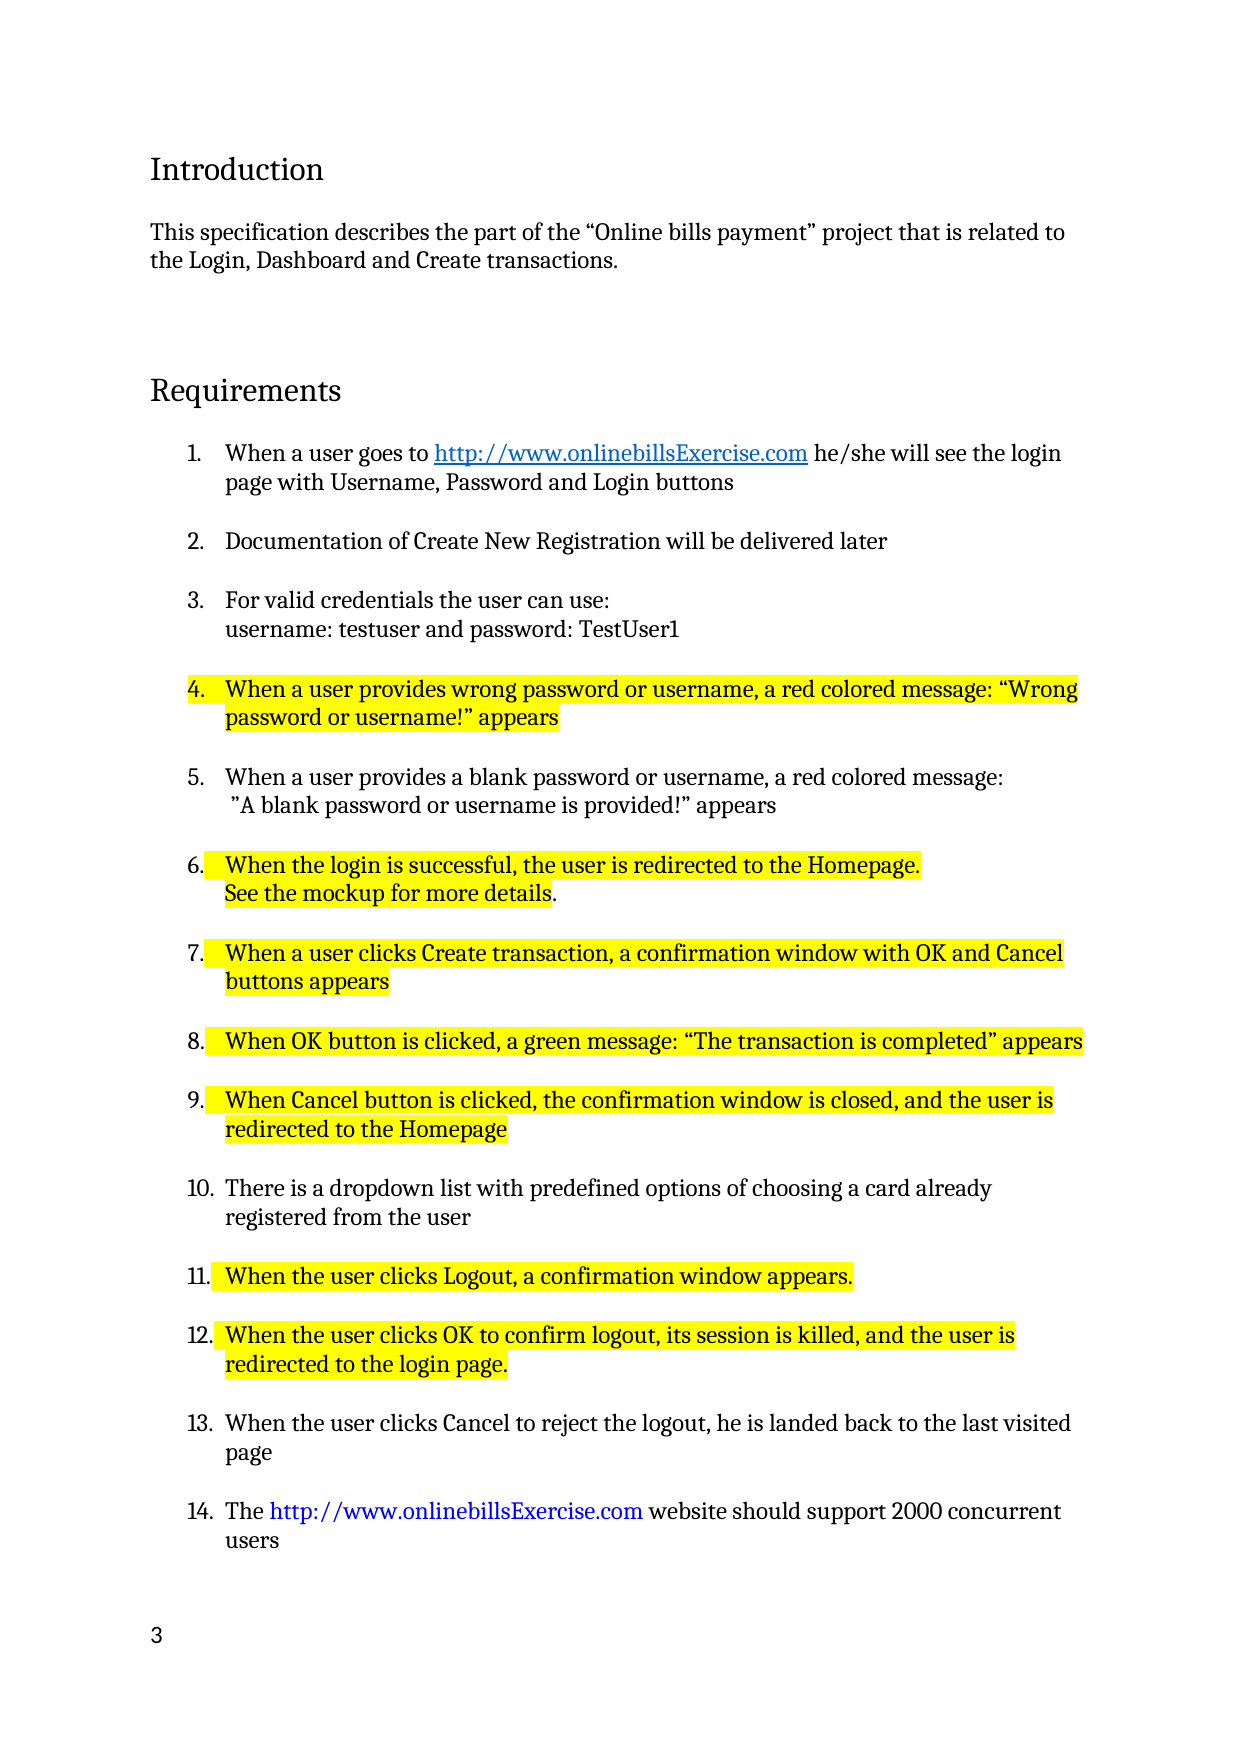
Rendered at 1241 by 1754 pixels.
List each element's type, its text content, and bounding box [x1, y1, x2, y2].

list There is a dropdown list with predefined options of choosing a card already registered from the user [187, 1174, 1090, 1262]
list When the user clicks OK to confirm logout, its session is killed, and the user is redirected to the login page. [187, 1321, 1090, 1409]
list Documentation of Create New Registration will be delivered later [187, 527, 1090, 586]
list When a user goes to http://www.onlinebillsExercise.com he/she will see the login page with Username, Password and Login buttons [187, 439, 1090, 527]
list When a user provides a blank password or username, a red colored message: ”A blank password or username is provided!” appears [187, 762, 1090, 851]
list When a user clicks Create transaction, a confirmation window with OK and Cancel buttons appears [187, 938, 1090, 1027]
list When the user clicks Logout, a confirmation window appears. [187, 1262, 1090, 1321]
text This specification describes the part of the “Online bills payment” project that is related to the Login, Dashboard and Create transactions. [150, 217, 1090, 275]
list For valid credentials the user can use: username: testuser and password: TestUser1 [187, 586, 1090, 674]
list The http://www.onlinebillsExercise.com website should support 2000 concurrent users [187, 1497, 1090, 1585]
text Requirements [150, 372, 1090, 410]
list When a user provides wrong password or username, a red colored message: “Wrong password or username!” appears [187, 674, 1090, 762]
list When the login is successful, the user is redirected to the Homepage. See the mockup for more details. [187, 851, 1090, 938]
list When Cancel button is clicked, the confirmation window is closed, and the user is redirected to the Homepage [187, 1086, 1090, 1174]
list When the user clicks Cancel to reject the logout, he is landed back to the last visited page [187, 1409, 1090, 1497]
list When OK button is clicked, a green message: “The transaction is completed” appears [187, 1027, 1090, 1086]
text Introduction [150, 150, 1090, 188]
